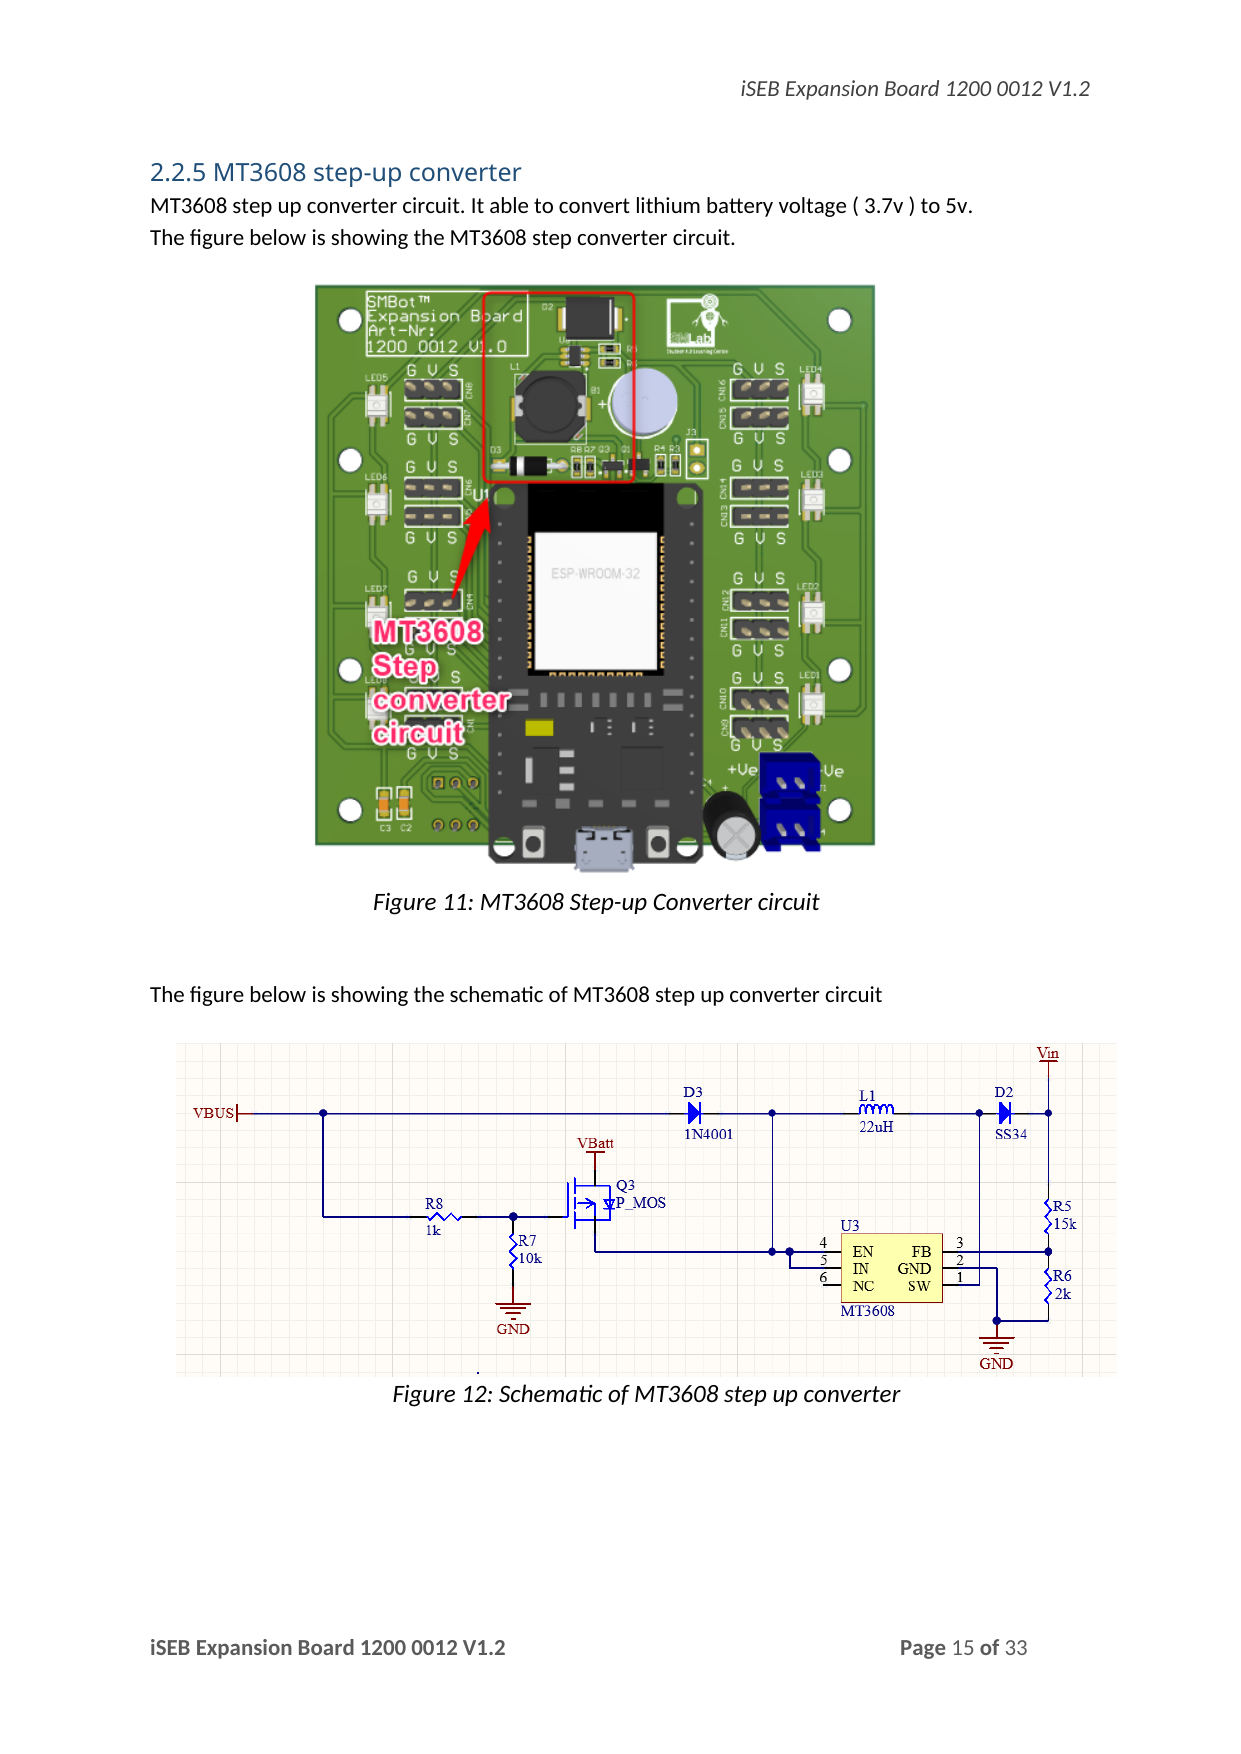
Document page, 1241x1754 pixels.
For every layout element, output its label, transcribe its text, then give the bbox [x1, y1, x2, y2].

text The figure below is showing the schematic of MT3608 step up converter circuit [150, 980, 1090, 1008]
picture [294, 272, 899, 884]
subtitle 2.2.5 MT3608 step-up converter [150, 154, 1090, 188]
picture [176, 1043, 1117, 1377]
text MT3608 step up converter circuit. It able to convert lithium battery voltage ( 3.7v ) to 5v. [150, 191, 1090, 219]
text The figure below is showing the MT3608 step converter circuit. [150, 223, 1090, 251]
